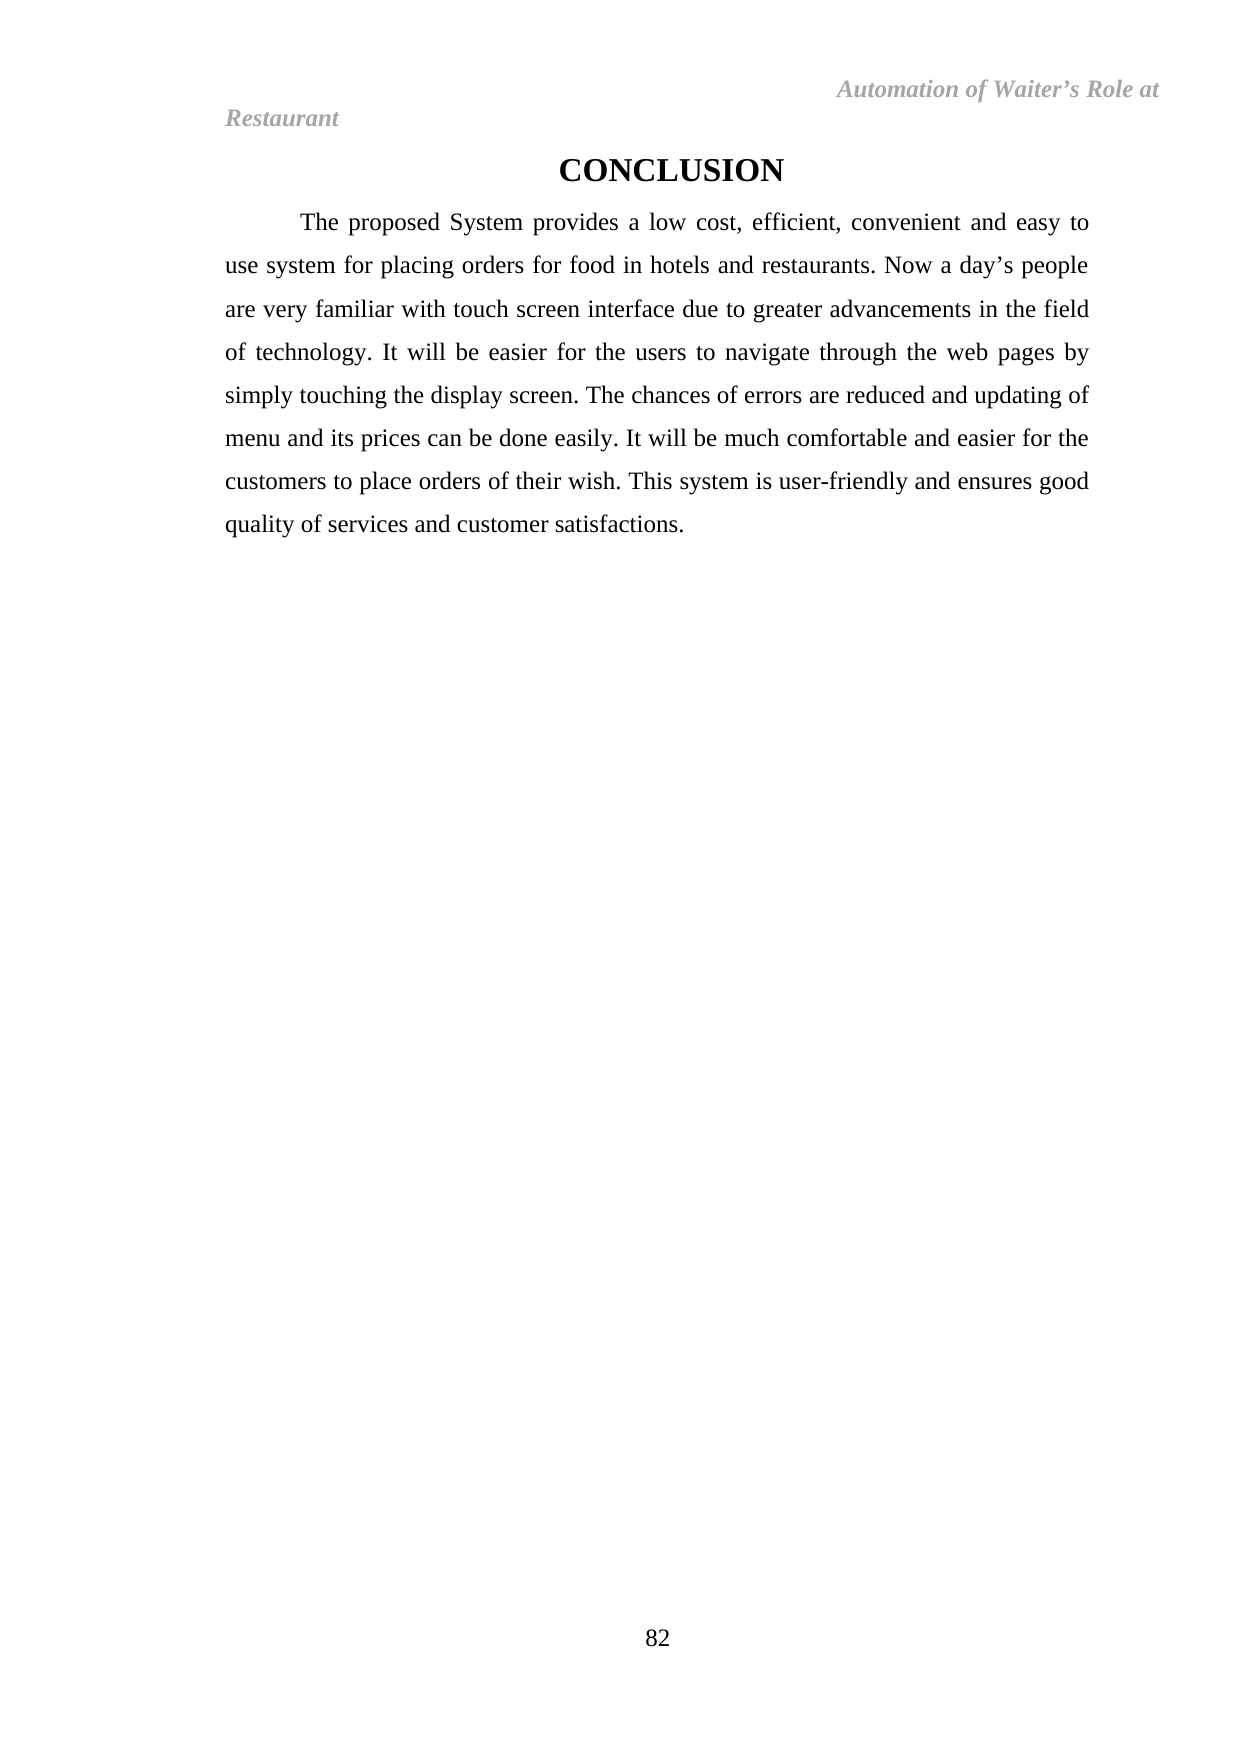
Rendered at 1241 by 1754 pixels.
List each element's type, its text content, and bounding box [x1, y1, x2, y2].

text CONCLUSION [225, 150, 1090, 188]
text The proposed System provides a low cost, efficient, convenient and easy to use system for placing orders for food in hotels and restaurants. Now a day’s people are very familiar with touch screen interface due to greater advancements in the field of technology. It will be easier for the users to navigate through the web pages by simply touching the display screen. The chances of errors are reduced and updating of menu and its prices can be done easily. It will be much comfortable and easier for the customers to place orders of their wish. This system is user-friendly and ensures good quality of services and customer satisfactions. [225, 207, 1090, 538]
